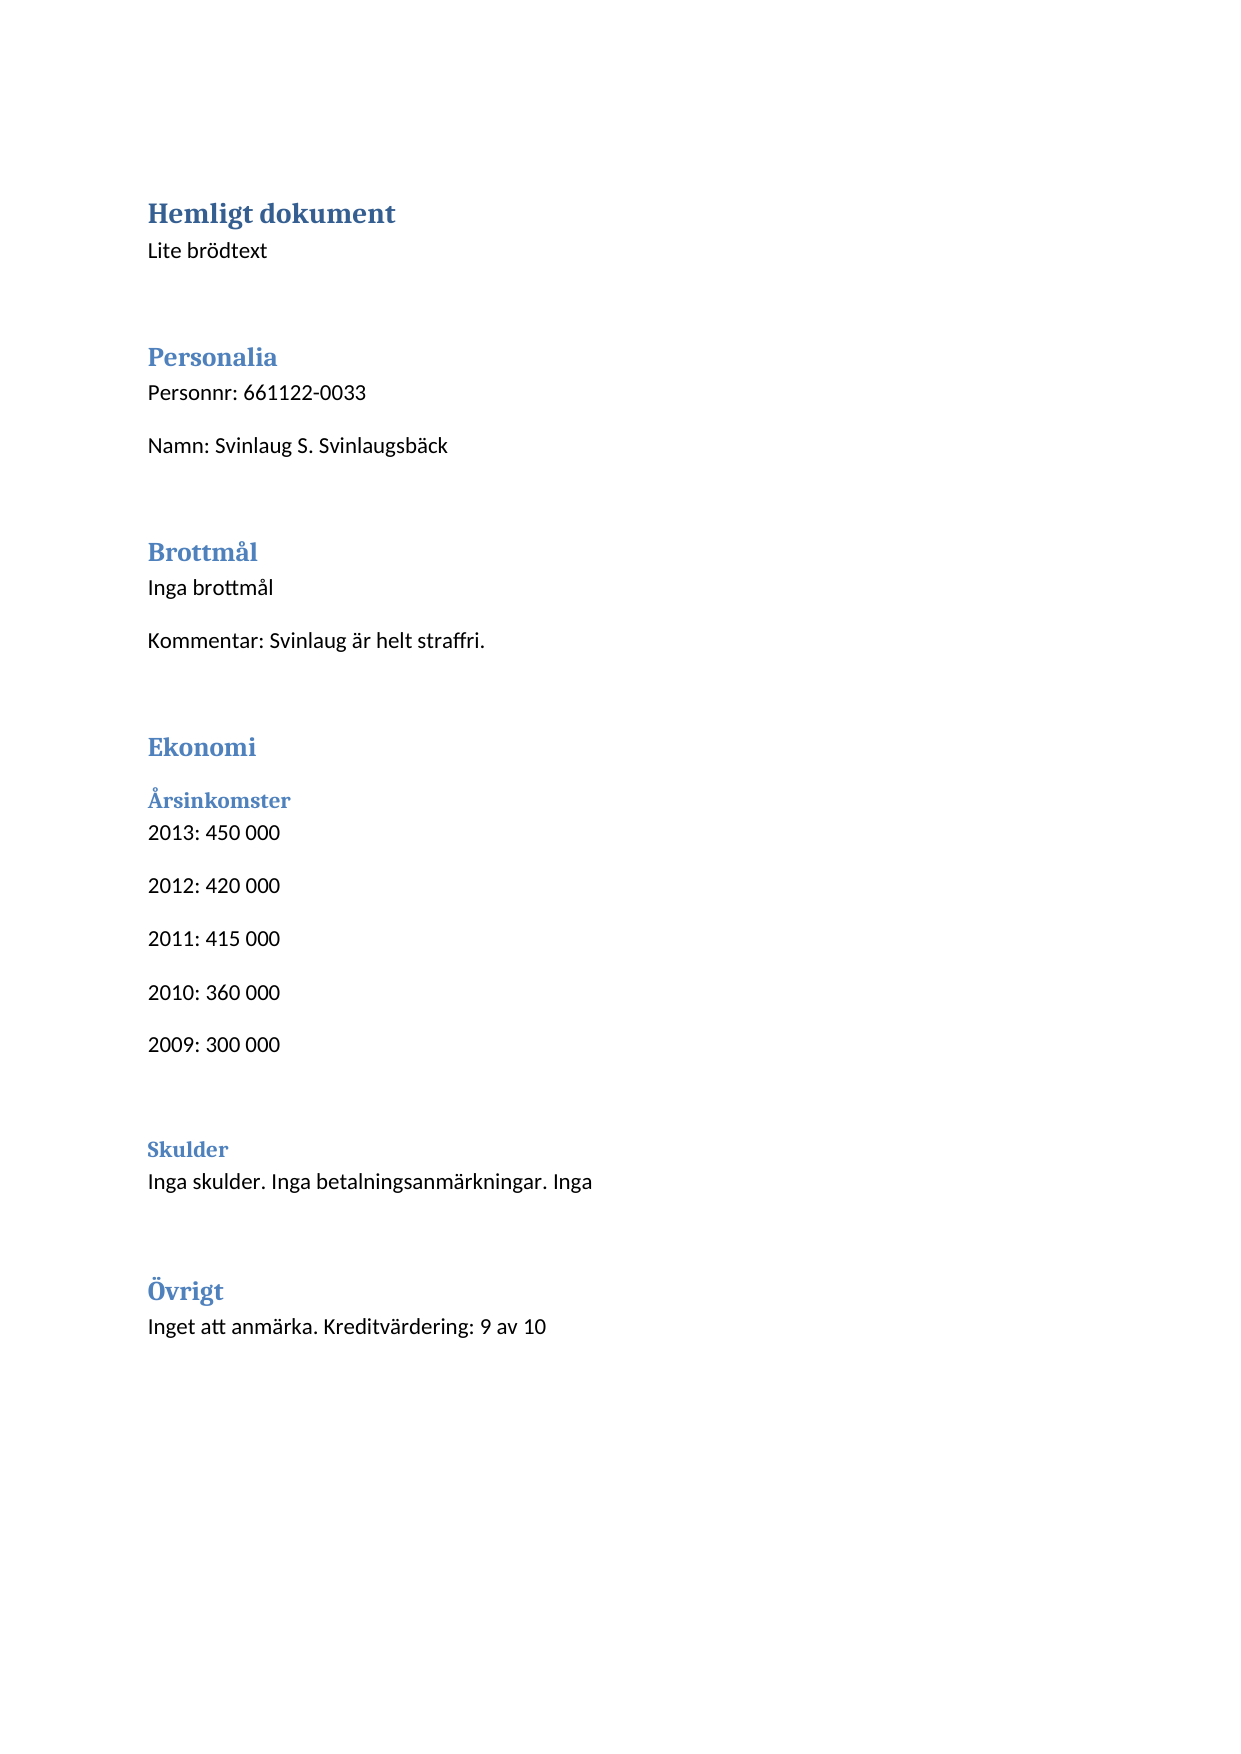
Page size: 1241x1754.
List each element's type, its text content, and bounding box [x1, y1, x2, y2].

text Inga brottmål [148, 573, 1093, 601]
text 2010: 360 000 [148, 978, 1093, 1006]
text Lite brödtext [148, 236, 1093, 264]
text Inget att anmärka. Kreditvärdering: 9 av 10 [148, 1312, 1093, 1340]
text Kommentar: Svinlaug är helt straffri. [148, 626, 1093, 654]
subtitle Årsinkomster [148, 788, 1093, 815]
text Inga skulder. Inga betalningsanmärkningar. Inga [148, 1167, 1093, 1195]
subtitle Hemligt dokument [148, 198, 1093, 231]
text 2013: 450 000 [148, 818, 1093, 847]
subtitle Övrigt [148, 1276, 1093, 1308]
text 2012: 420 000 [148, 872, 1093, 899]
text Namn: Svinlaug S. Svinlaugsbäck [148, 431, 1093, 459]
subtitle Skulder [148, 1137, 1093, 1163]
text 2011: 415 000 [148, 924, 1093, 953]
text Personnr: 661122-0033 [148, 378, 1093, 406]
text 2009: 300 000 [148, 1031, 1093, 1059]
subtitle Personalia [148, 342, 1093, 373]
subtitle Ekonomi [148, 732, 1093, 763]
subtitle Brottmål [148, 537, 1093, 568]
